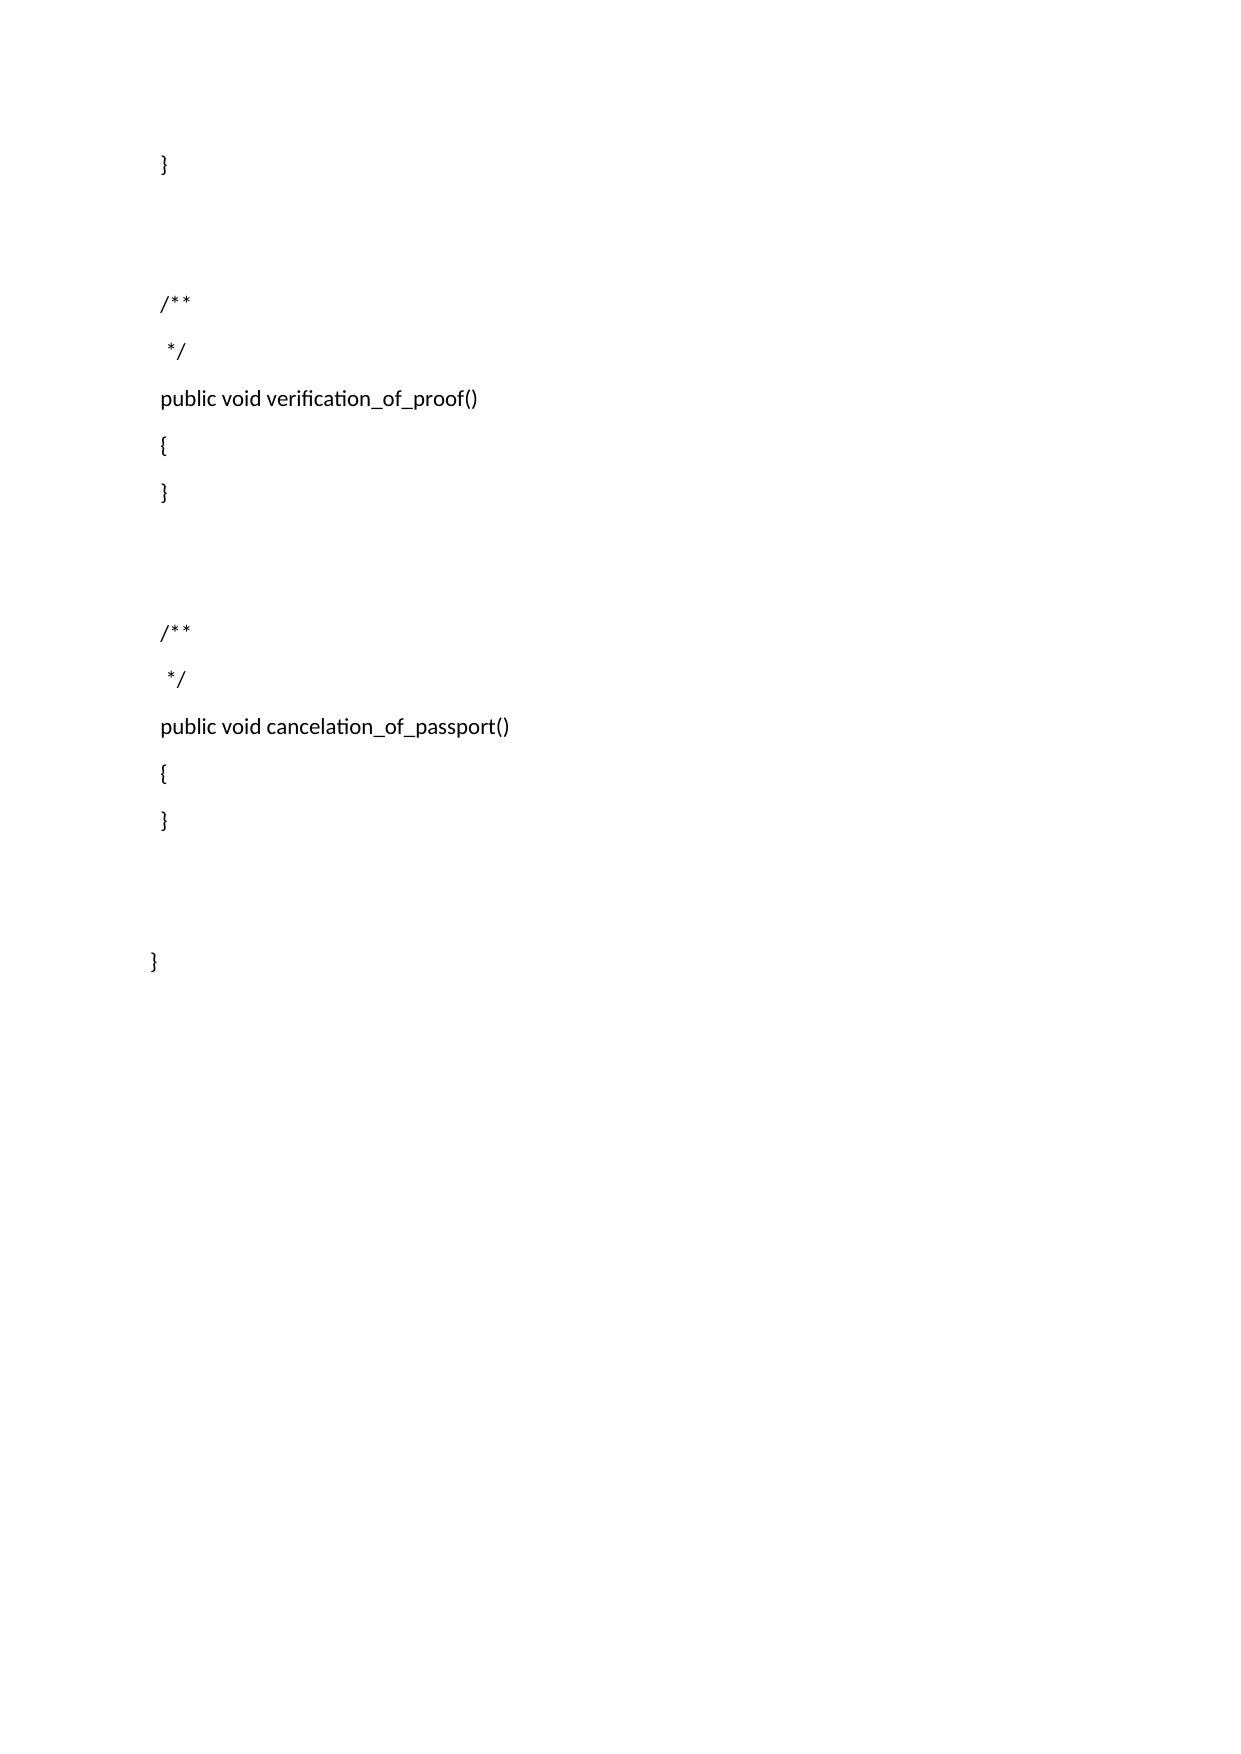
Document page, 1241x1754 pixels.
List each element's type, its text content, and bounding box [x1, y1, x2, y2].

text */ [150, 337, 1090, 366]
text } [150, 150, 1090, 178]
text } [150, 947, 1090, 975]
text { [150, 759, 1090, 787]
text /** [150, 291, 1090, 319]
text } [150, 478, 1090, 506]
text } [150, 806, 1090, 834]
text /** [150, 619, 1090, 647]
text */ [150, 666, 1090, 694]
text public void cancelation_of_passport() [150, 712, 1090, 741]
text { [150, 431, 1090, 459]
text public void verification_of_proof() [150, 384, 1090, 412]
